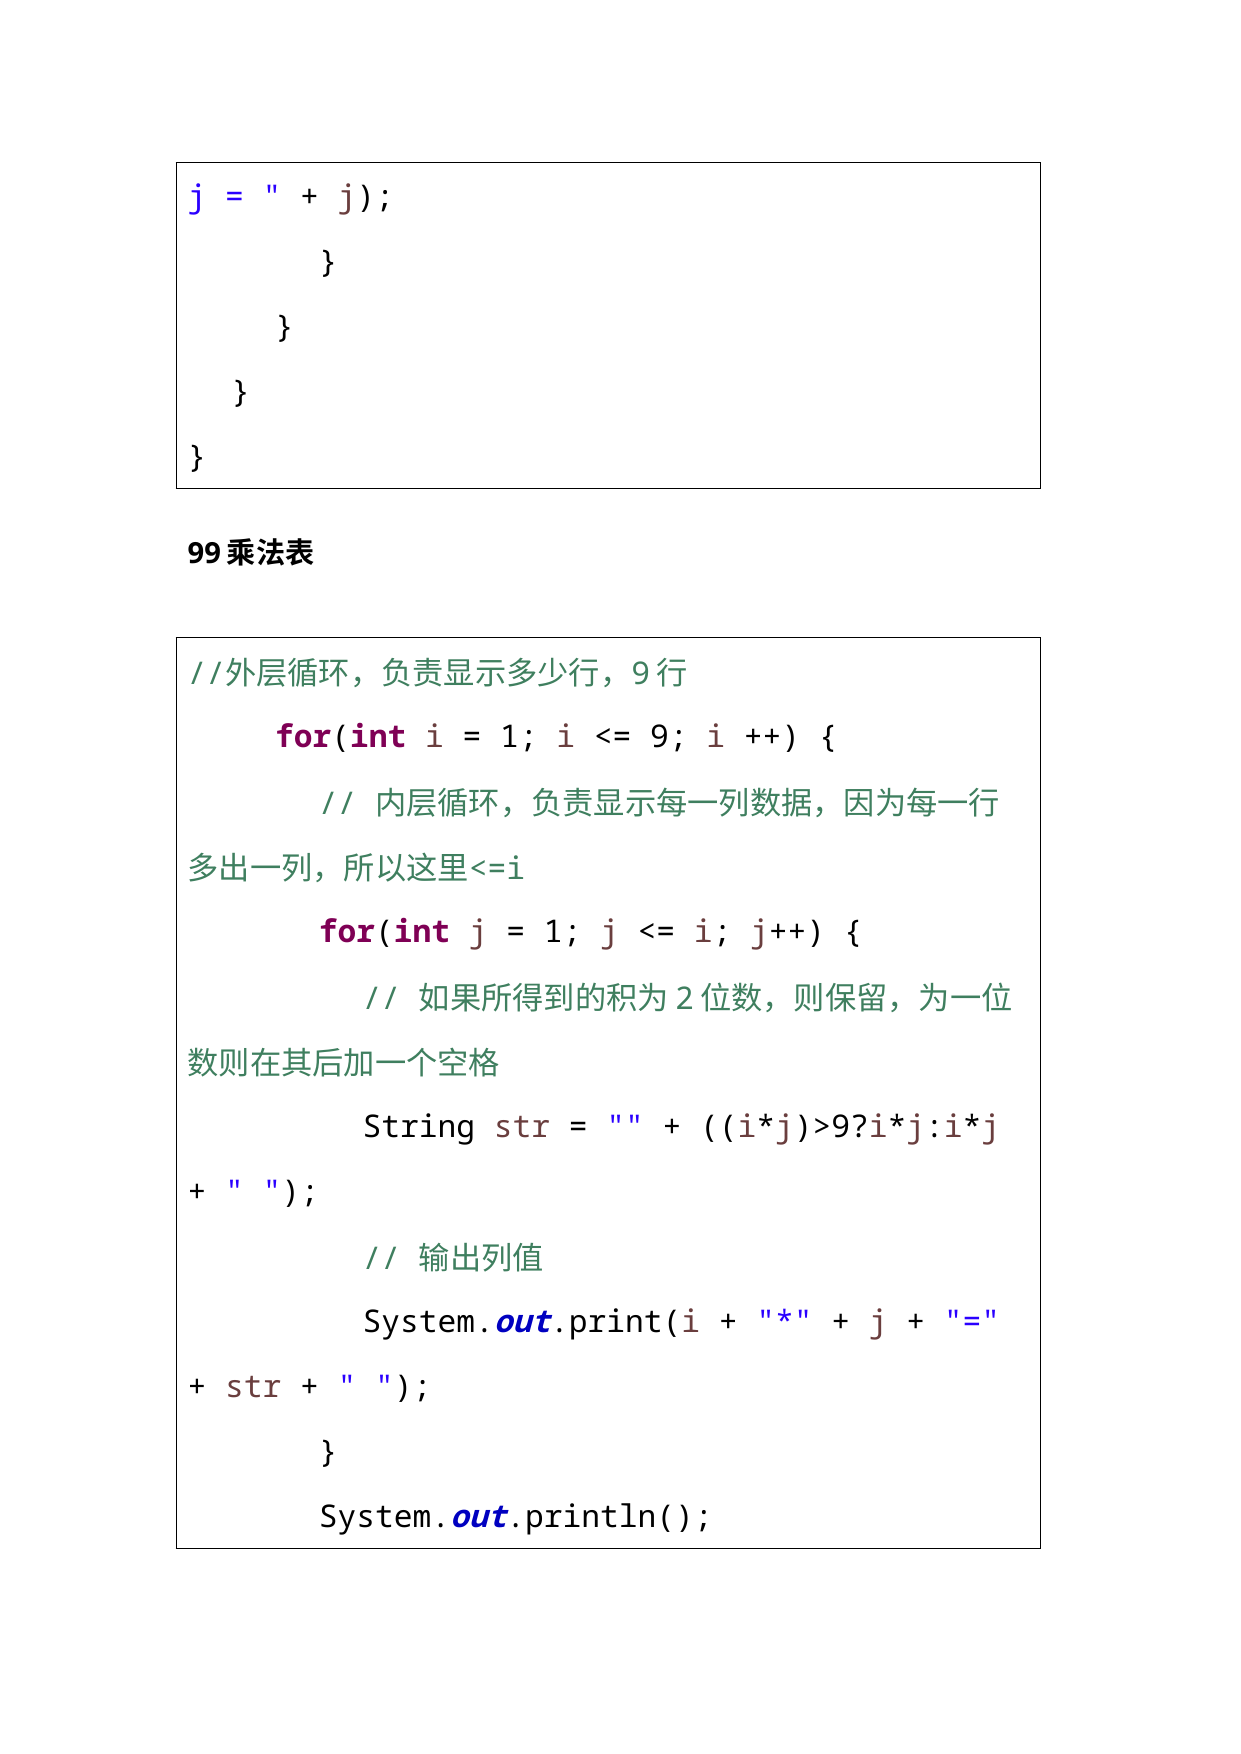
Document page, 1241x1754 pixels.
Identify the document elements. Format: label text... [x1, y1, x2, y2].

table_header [177, 638, 1040, 1548]
subtitle 99乘法表 [187, 518, 1053, 583]
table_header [177, 163, 1040, 488]
